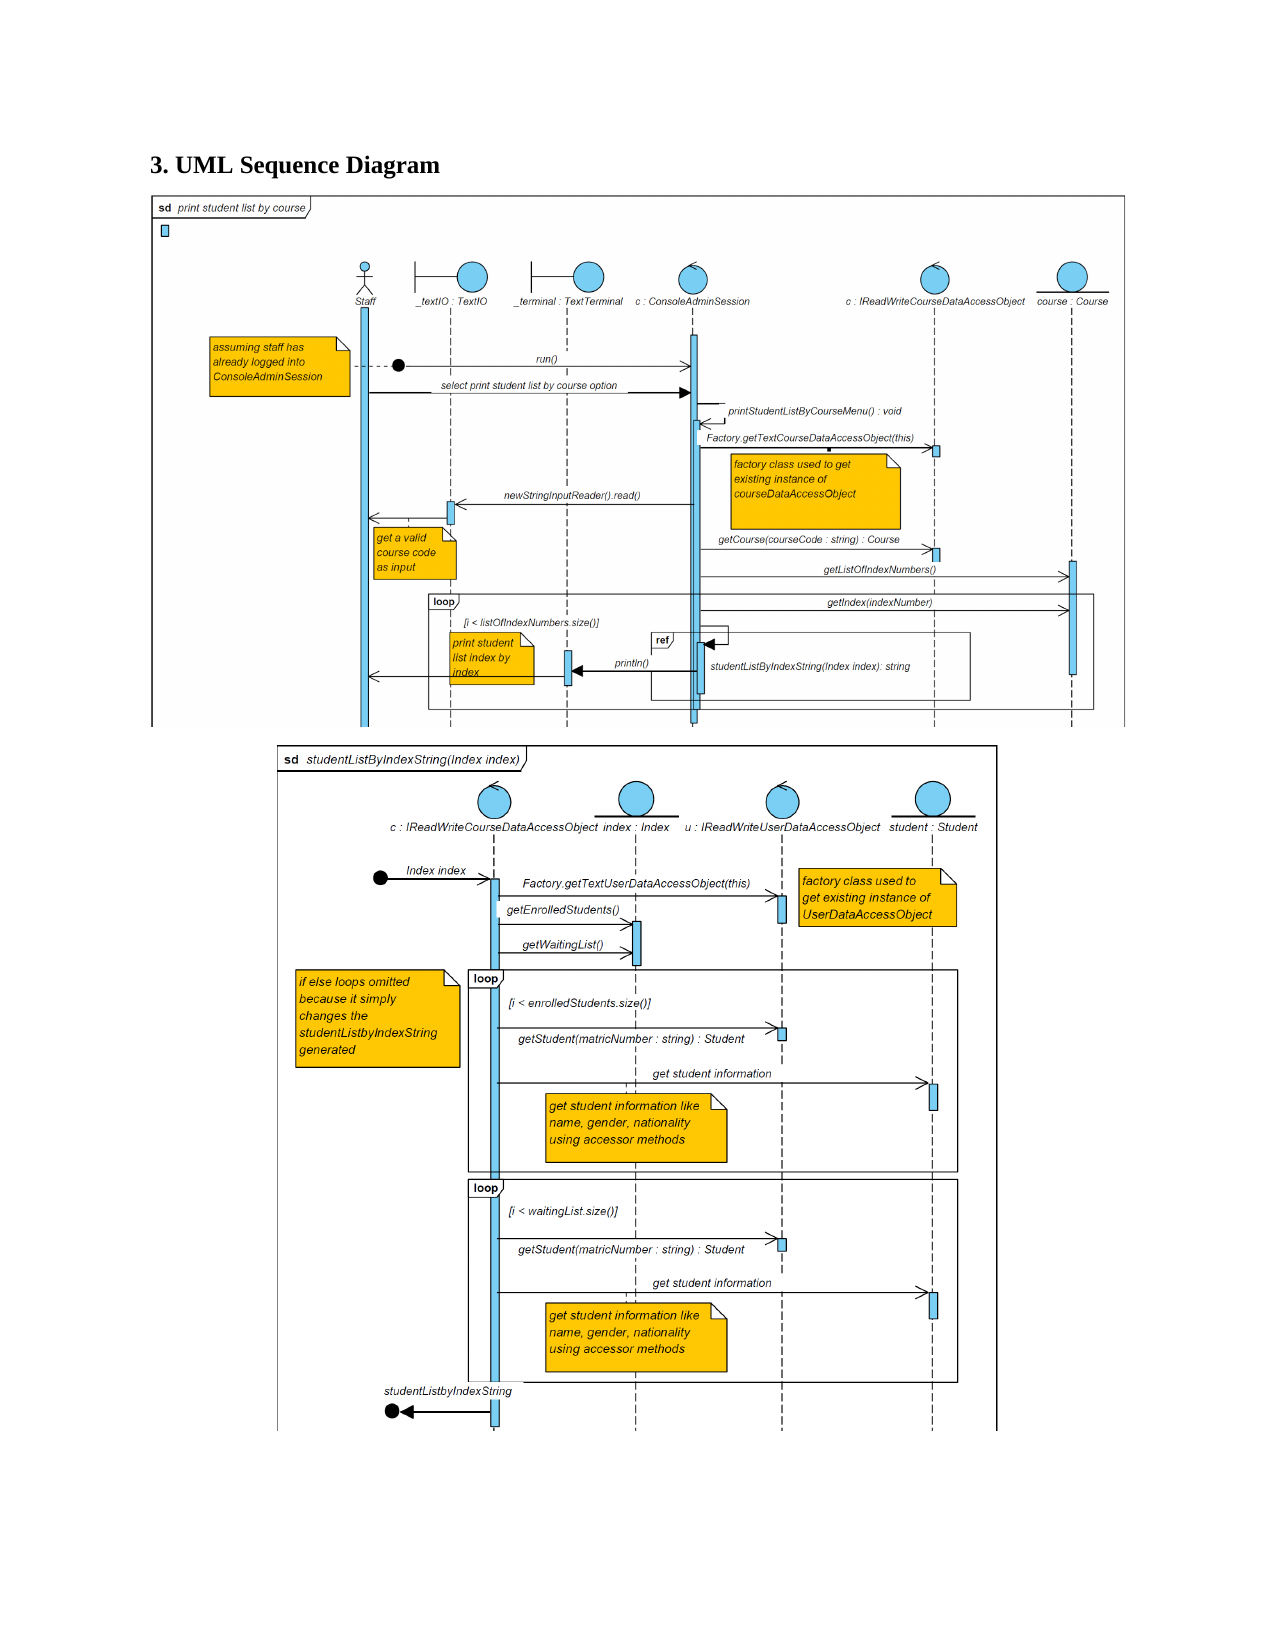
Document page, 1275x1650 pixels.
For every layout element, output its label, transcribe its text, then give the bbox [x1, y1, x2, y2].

picture [150, 193, 1125, 727]
subtitle 3. UML Sequence Diagram [150, 150, 1125, 179]
picture [277, 743, 999, 1431]
